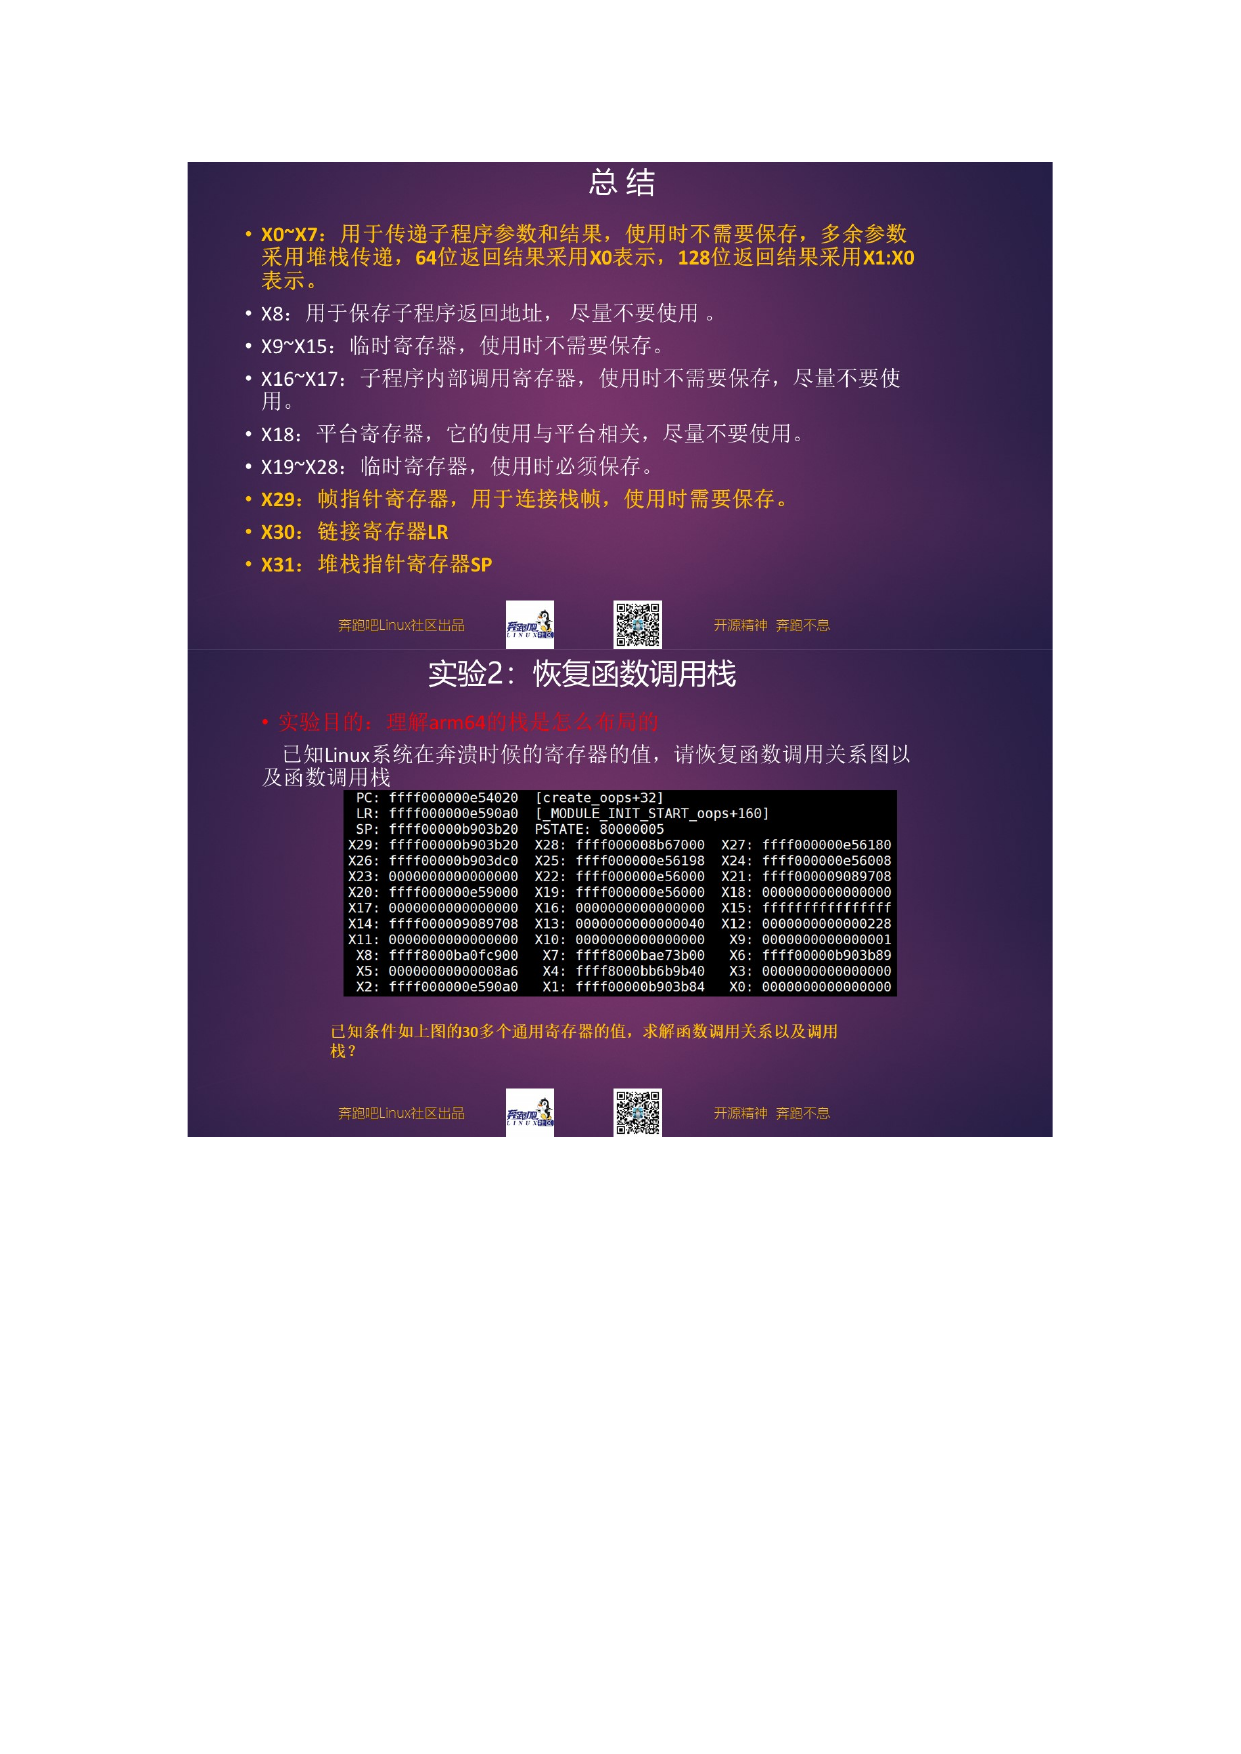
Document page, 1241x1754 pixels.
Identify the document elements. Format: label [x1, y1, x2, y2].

picture [187, 162, 1053, 1137]
